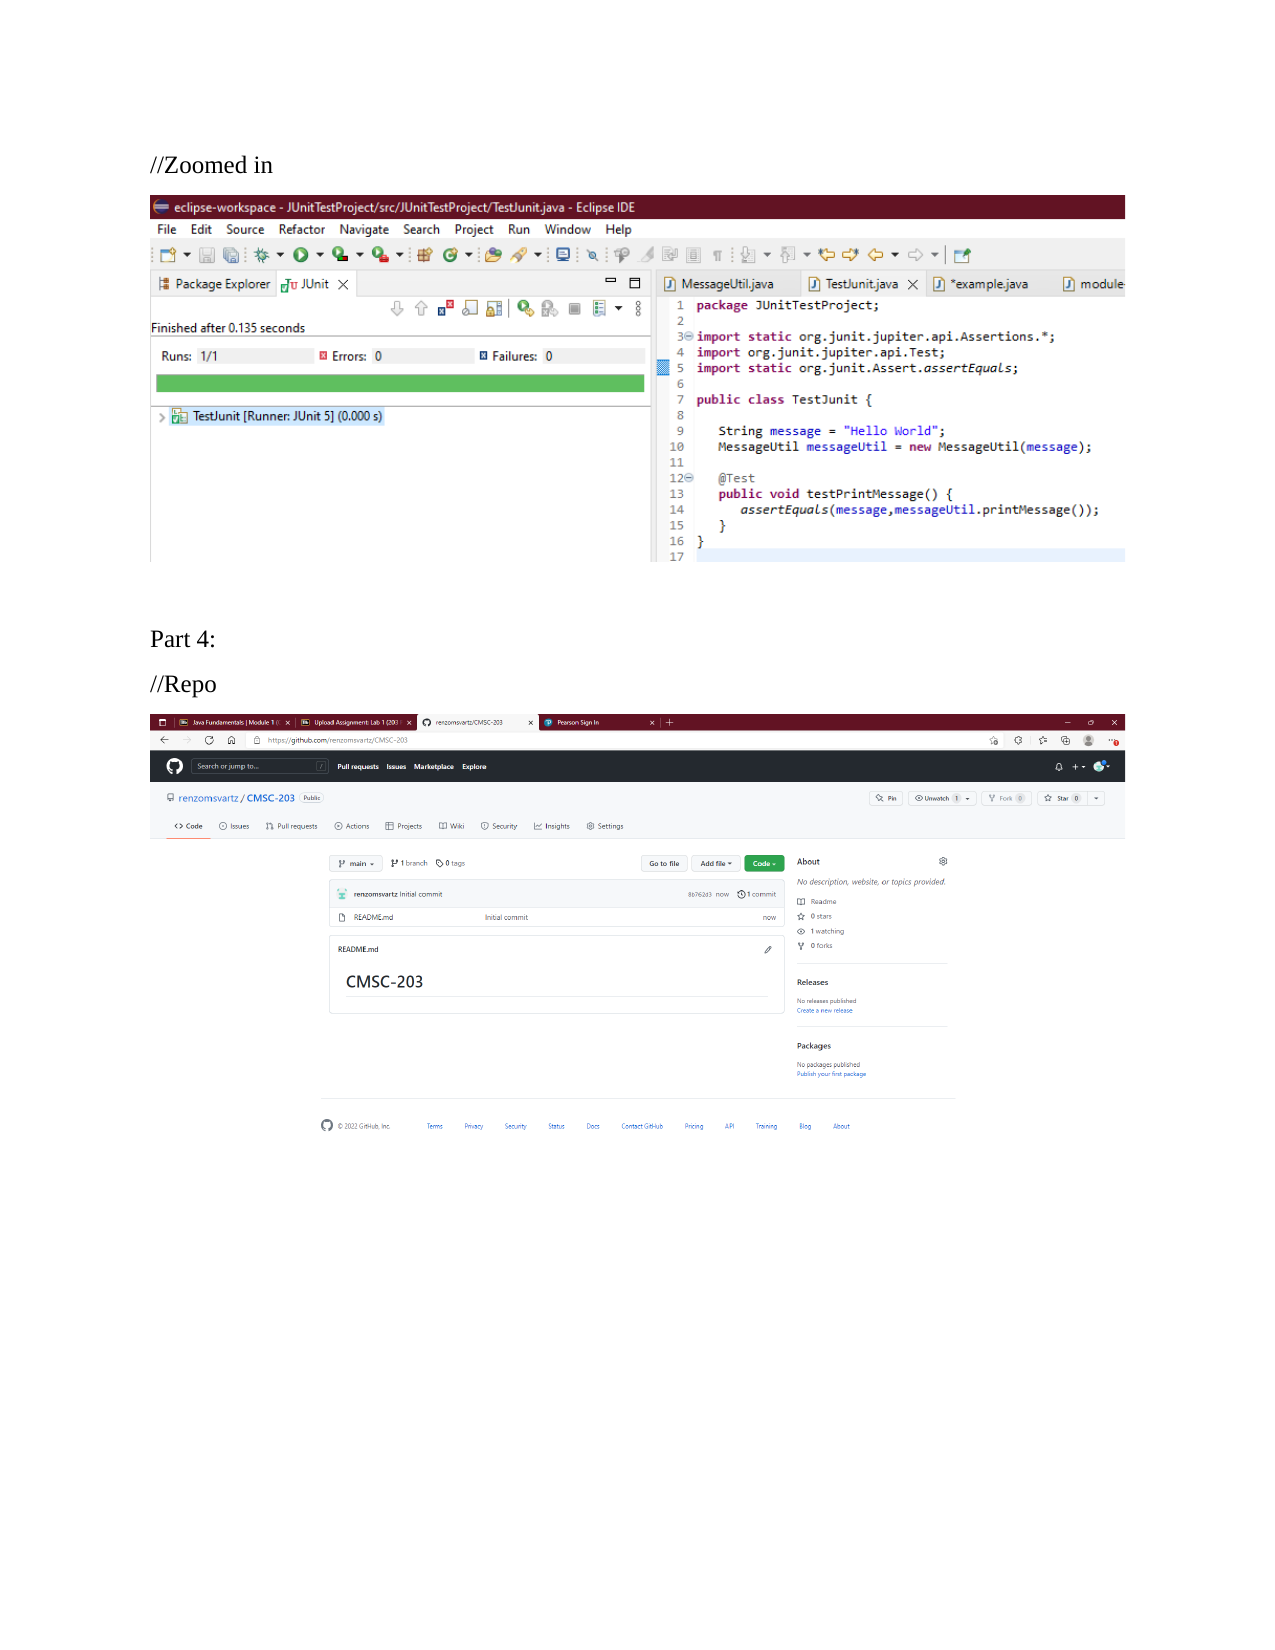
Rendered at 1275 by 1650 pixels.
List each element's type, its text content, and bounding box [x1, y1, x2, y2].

text //Zoomed in [150, 150, 1125, 179]
picture [150, 195, 1125, 562]
text //Repo [150, 669, 1125, 698]
text Part 4: [150, 624, 1125, 652]
picture [150, 714, 1125, 1243]
